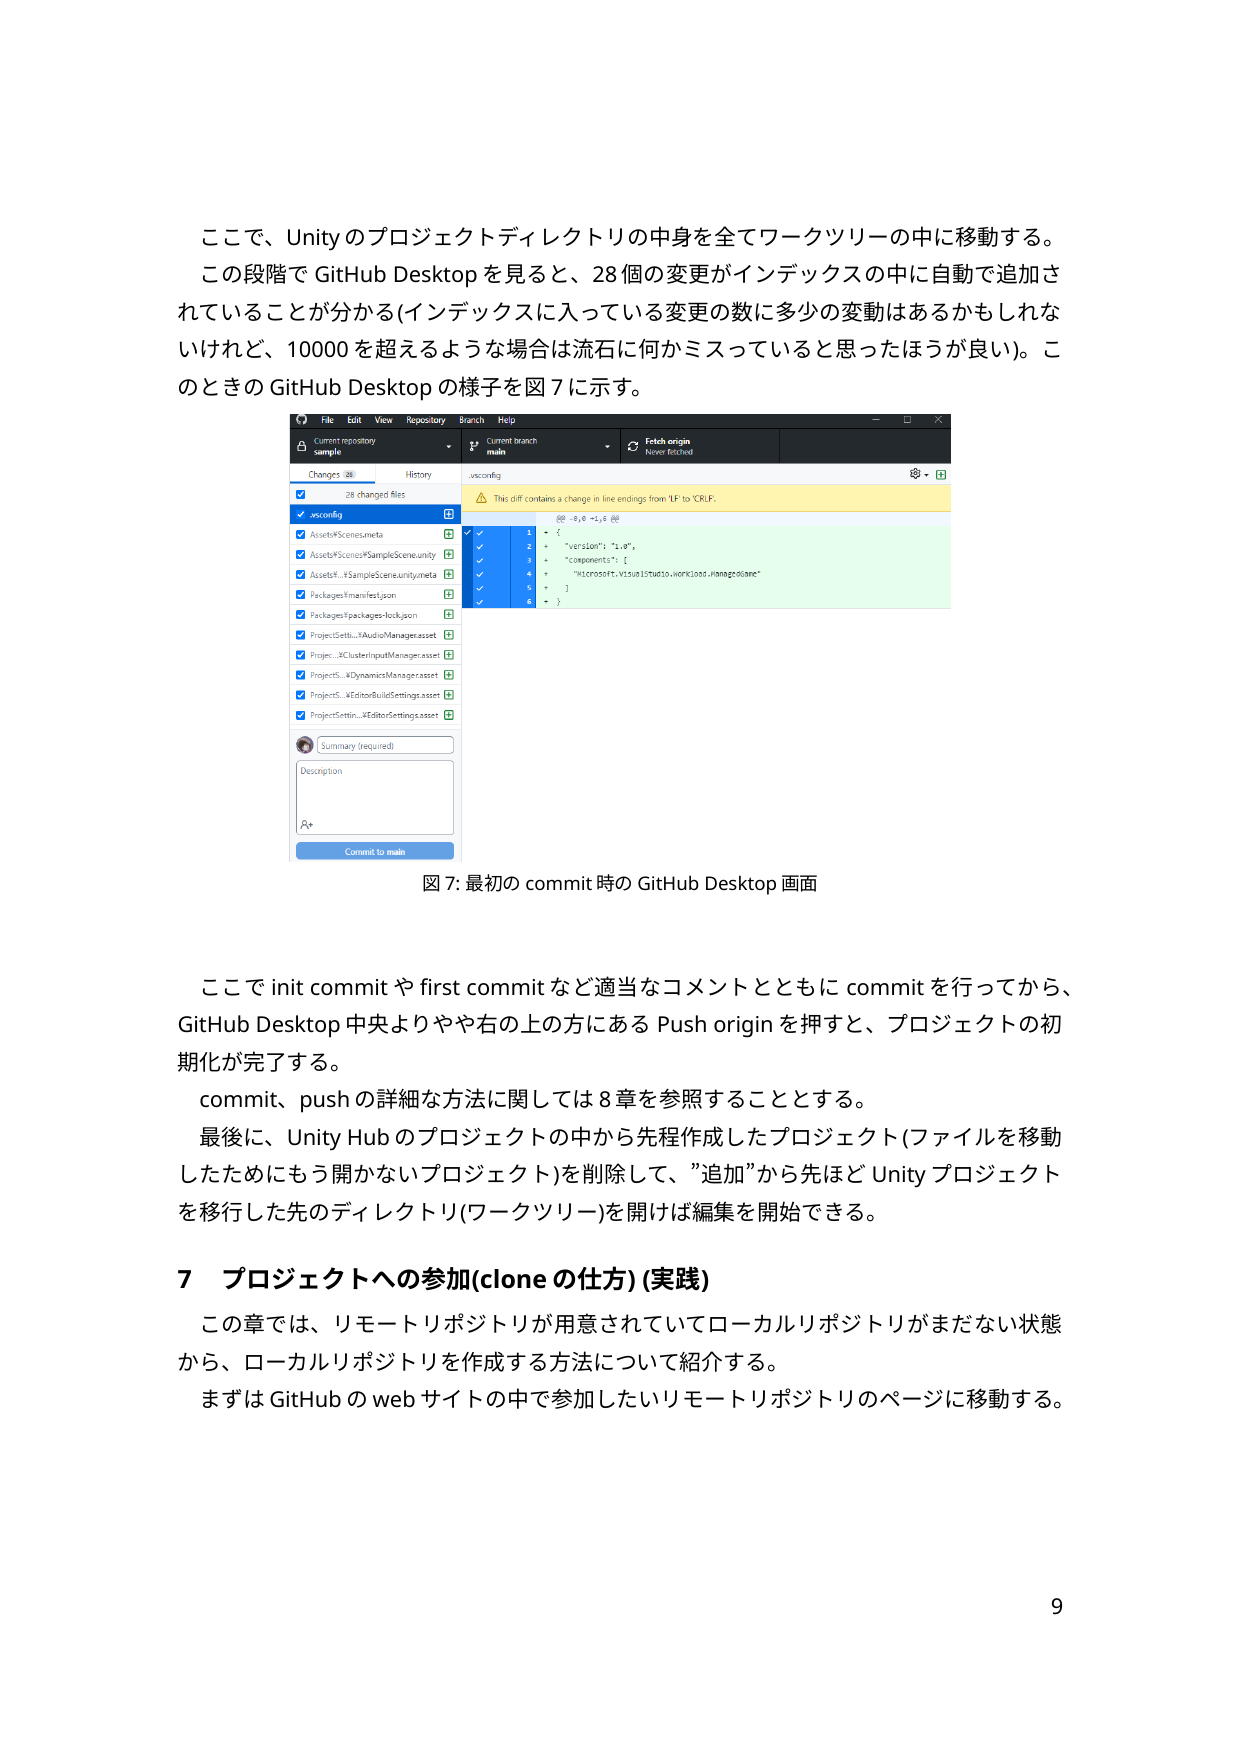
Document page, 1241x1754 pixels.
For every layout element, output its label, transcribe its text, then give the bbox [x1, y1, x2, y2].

text ここでinit commitやfirst commitなど適当なコメントとともにcommitを行ってから、GitHub Desktop中央よりやや右の上の方にあるPush originを押すと、プロジェクトの初期化が完了する。 [177, 967, 1063, 1079]
text まずはGitHubのwebサイトの中で参加したいリモートリポジトリのページに移動する。 [177, 1379, 1063, 1417]
subtitle プロジェクトへの参加(cloneの仕方) (実践) [177, 1258, 1063, 1296]
text commit、pushの詳細な方法に関しては8章を参照することとする。 [177, 1079, 1063, 1117]
text ここで、Unityのプロジェクトディレクトリの中身を全てワークツリーの中に移動する。 [177, 217, 1063, 254]
text 最後に、Unity Hubのプロジェクトの中から先程作成したプロジェクト(ファイルを移動したためにもう開かないプロジェクト)を削除して、”追加”から先ほどUnityプロジェクトを移行した先のディレクトリ(ワークツリー)を開けば編集を開始できる。 [177, 1117, 1063, 1229]
text この段階でGitHub Desktopを見ると、28個の変更がインデックスの中に自動で追加されていることが分かる(インデックスに入っている変更の数に多少の変動はあるかもしれないけれど、10000を超えるような場合は流石に何かミスっていると思ったほうが良い)。このときのGitHub Desktopの様子を図7に示す。 [177, 254, 1063, 404]
picture [289, 414, 951, 862]
text この章では、リモートリポジトリが用意されていてローカルリポジトリがまだない状態から、ローカルリポジトリを作成する方法について紹介する。 [177, 1304, 1063, 1379]
